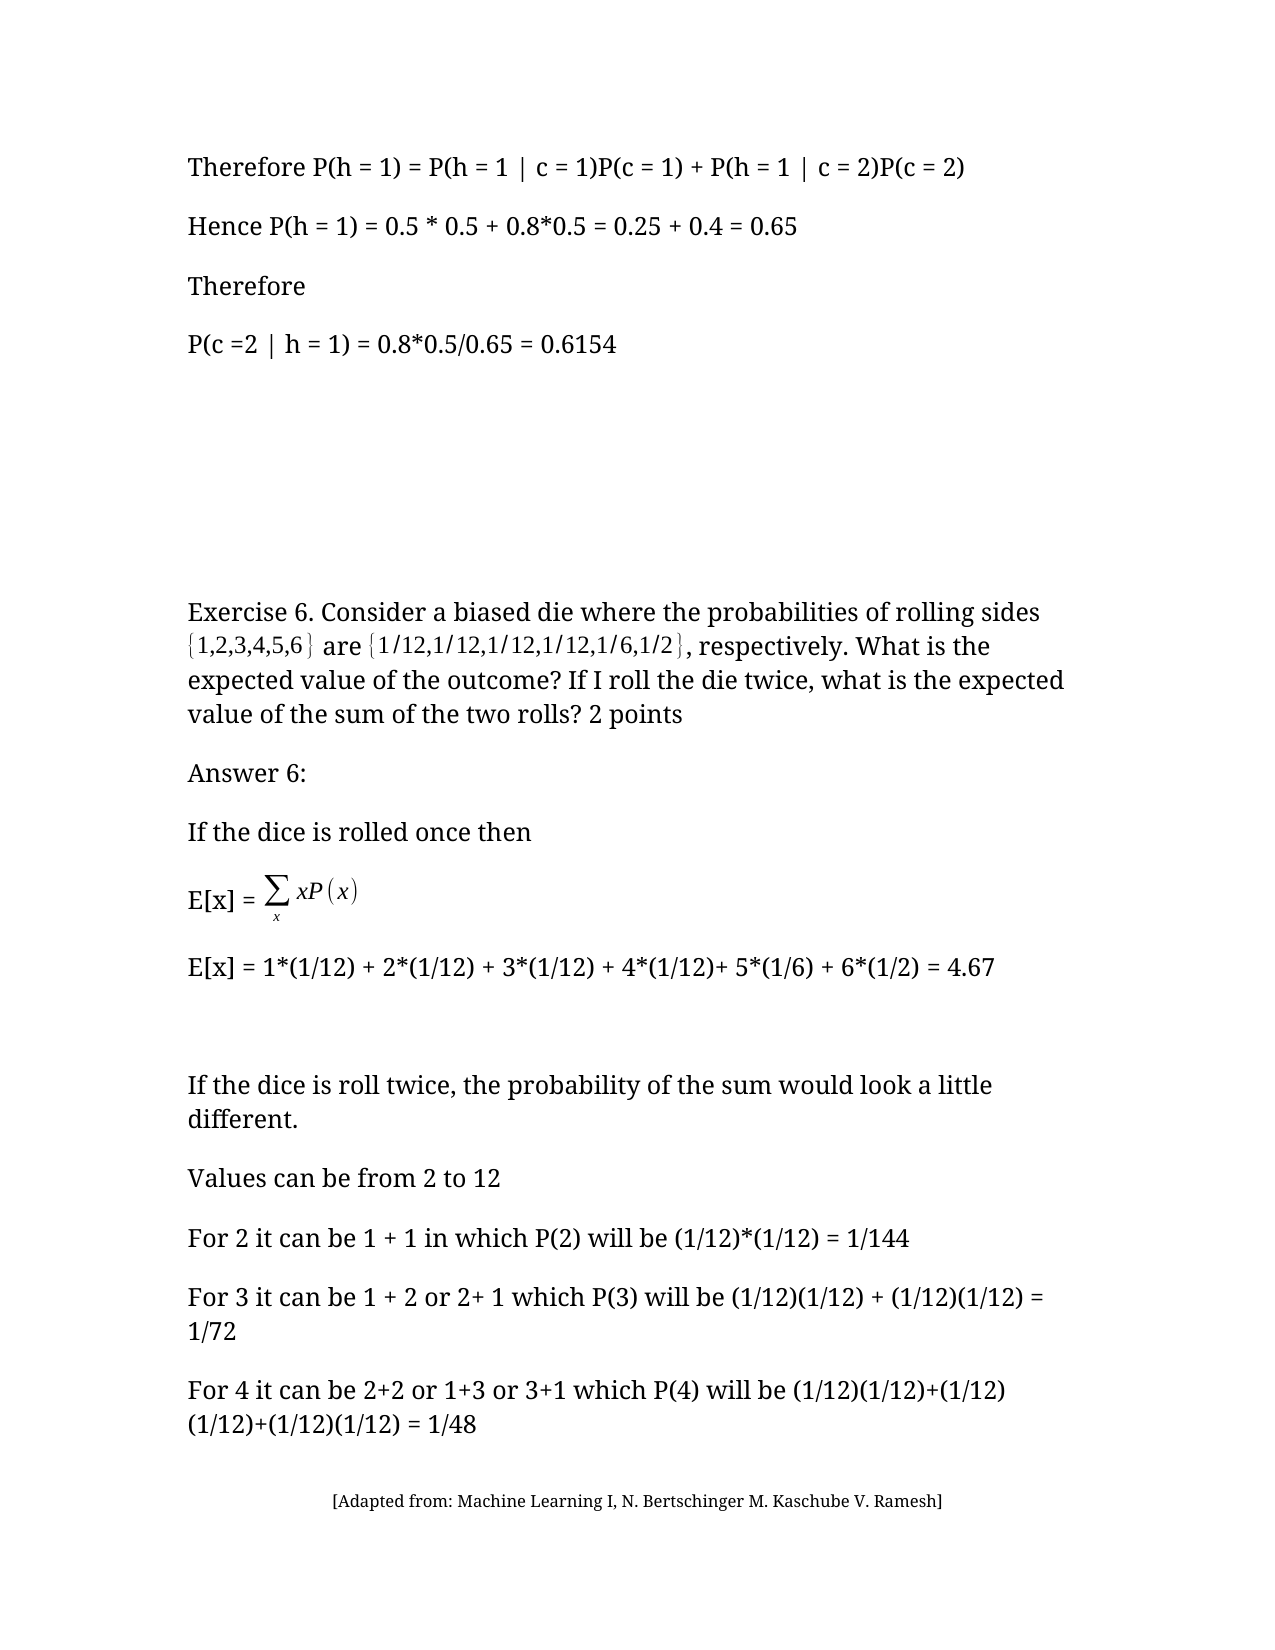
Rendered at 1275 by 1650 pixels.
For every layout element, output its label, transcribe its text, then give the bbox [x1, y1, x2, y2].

text Answer 6: [187, 756, 1087, 790]
text Therefore P(h = 1) = P(h = 1 | c = 1)P(c = 1) + P(h = 1 | c = 2)P(c = 2) [187, 150, 1087, 184]
text For 3 it can be 1 + 2 or 2+ 1 which P(3) will be (1/12)(1/12) + (1/12)(1/12) = 1/72 [187, 1279, 1087, 1347]
text Hence P(h = 1) = 0.5 * 0.5 + 0.8*0.5 = 0.25 + 0.4 = 0.65 [187, 209, 1087, 243]
text For 4 it can be 2+2 or 1+3 or 3+1 which P(4) will be (1/12)(1/12)+(1/12)(1/12)+(1/12)(1/12) = 1/48 [187, 1372, 1087, 1441]
text For 2 it can be 1 + 1 in which P(2) will be (1/12)*(1/12) = 1/144 [187, 1220, 1087, 1254]
text If the dice is rolled once then [187, 815, 1087, 849]
text Exercise 6. Consider a biased die where the probabilities of rolling sides are , respectively. What is the expected value of the outcome? If I roll the die twice, what is the expected value of the sum of the two rolls? 2 points [187, 561, 1087, 731]
text E[x] = 1*(1/12) + 2*(1/12) + 3*(1/12) + 4*(1/12)+ 5*(1/6) + 6*(1/2) = 4.67 [187, 950, 1087, 984]
text P(c =2 | h = 1) = 0.8*0.5/0.65 = 0.6154 [187, 327, 1087, 361]
text Values can be from 2 to 12 [187, 1161, 1087, 1195]
text Therefore [187, 268, 1087, 302]
text E[x] = [187, 874, 1087, 925]
text If the dice is roll twice, the probability of the sum would look a little different. [187, 1068, 1087, 1136]
